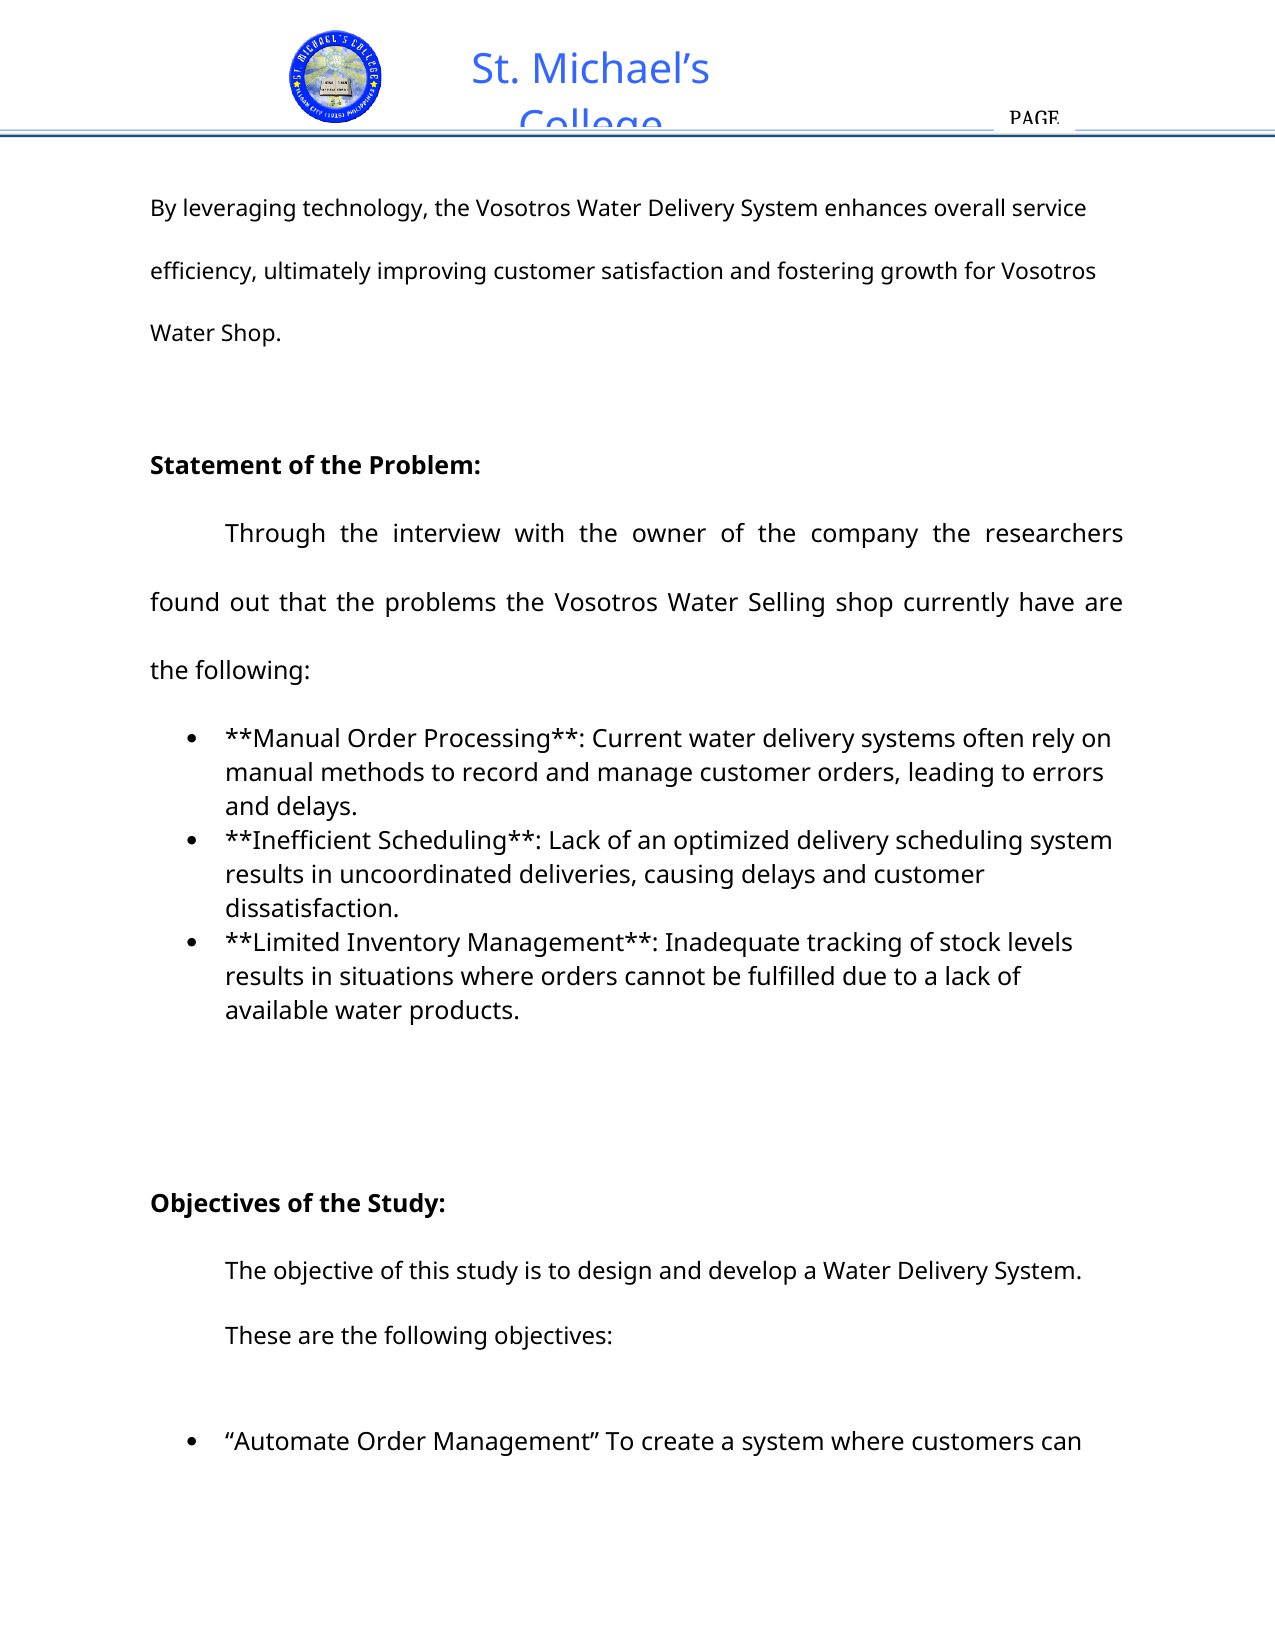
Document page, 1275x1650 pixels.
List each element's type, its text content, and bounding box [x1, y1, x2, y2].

list **Inefficient Scheduling**: Lack of an optimized delivery scheduling system results in uncoordinated deliveries, causing delays and customer dissatisfaction. [187, 823, 1125, 925]
text The objective of this study is to design and develop a Water Delivery System. [150, 1254, 1125, 1286]
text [150, 192, 1125, 348]
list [187, 1424, 1125, 1458]
text Through the interview with the owner of the company the researchers found out that the problems the Vosotros Water Selling shop currently have are the following: [150, 516, 1125, 686]
list **Manual Order Processing**: Current water delivery systems often rely on manual methods to record and manage customer orders, leading to errors and delays. [187, 720, 1125, 823]
text Objectives of the Study: [150, 1186, 1125, 1220]
list **Limited Inventory Management**: Inadequate tracking of stock levels results in situations where orders cannot be fulfilled due to a lack of available water products. [187, 925, 1125, 1027]
picture [288, 30, 382, 123]
text These are the following objectives: [150, 1319, 1125, 1352]
text Statement of the Problem: [150, 448, 1125, 482]
